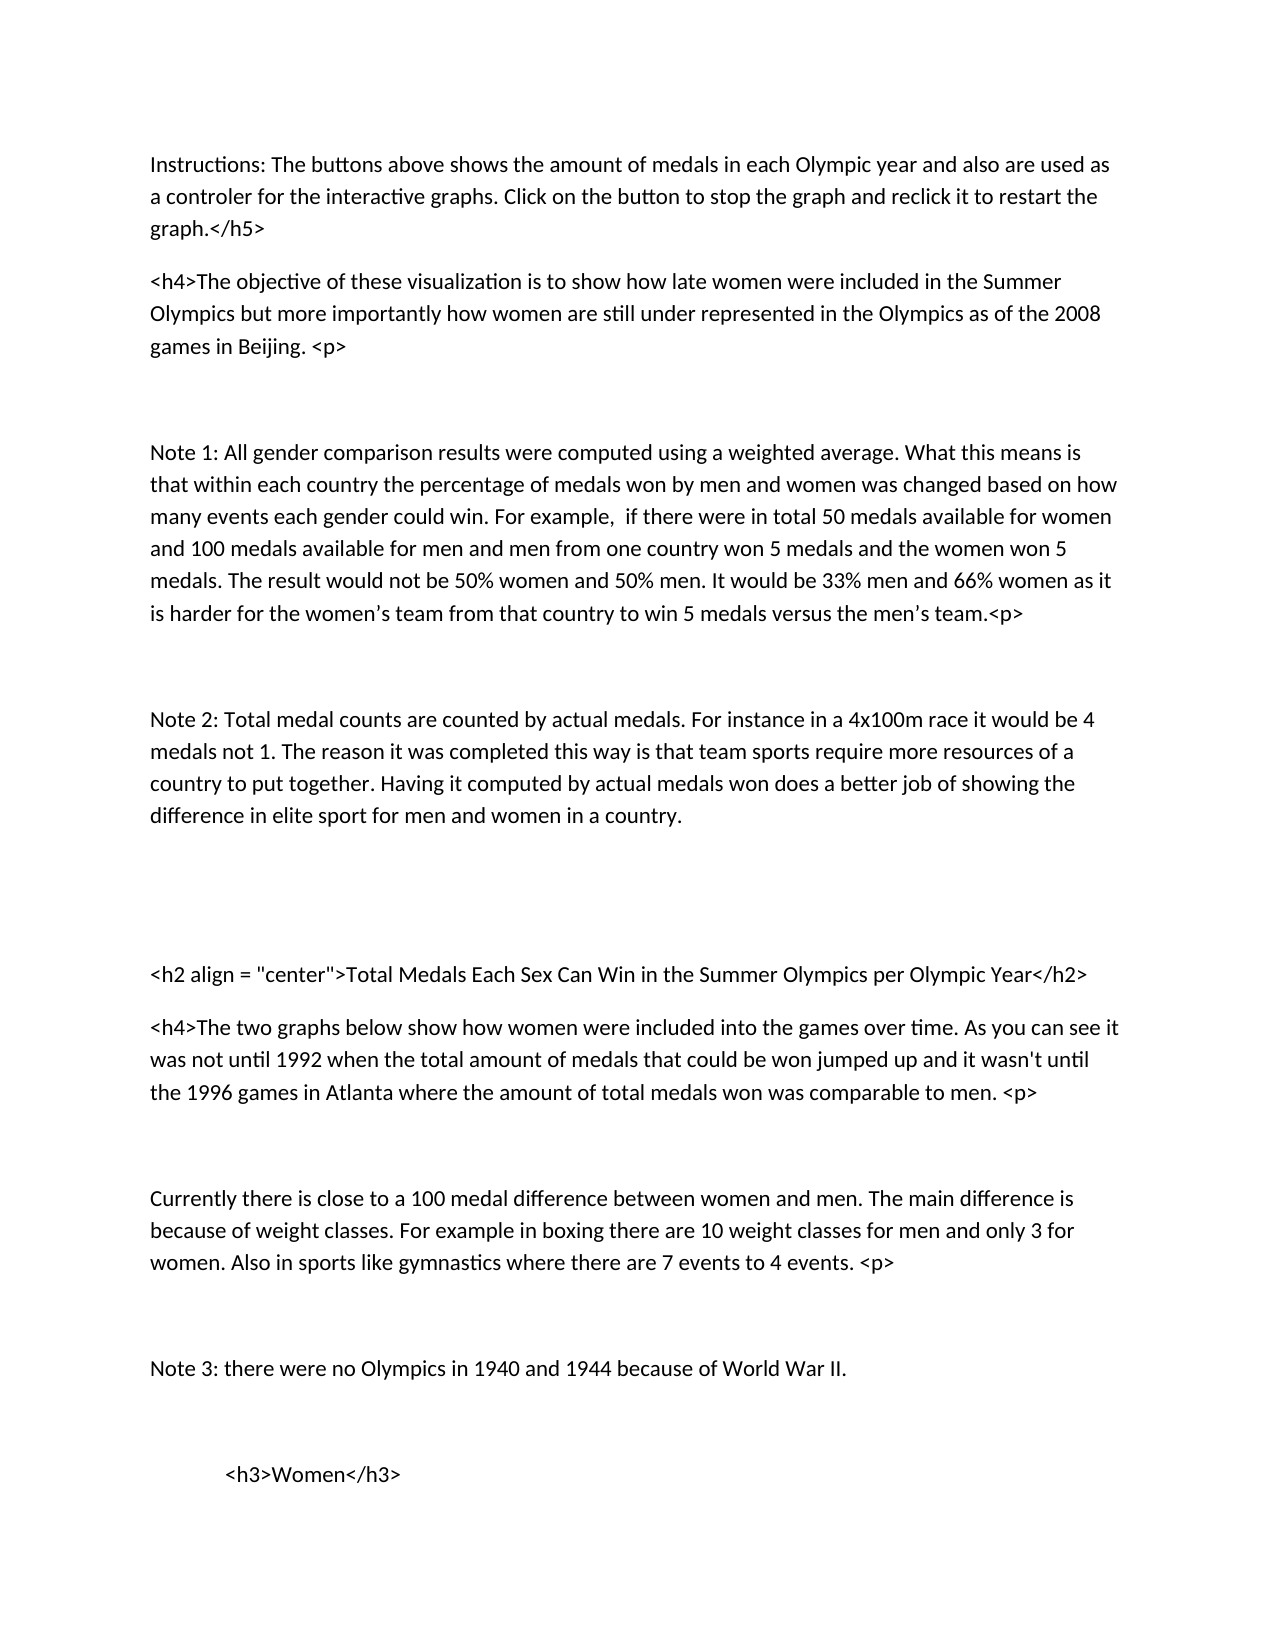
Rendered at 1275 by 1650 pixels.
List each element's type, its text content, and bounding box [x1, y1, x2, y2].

text <h3>Women</h3> [150, 1460, 1125, 1488]
text <h4>The objective of these visualization is to show how late women were included in the Summer Olympics but more importantly how women are still under represented in the Olympics as of the 2008 games in Beijing. <p> [150, 267, 1125, 360]
text <h2 align = "center">Total Medals Each Sex Can Win in the Summer Olympics per Olympic Year</h2> [150, 960, 1125, 988]
text Note 2: Total medal counts are counted by actual medals. For instance in a 4x100m race it would be 4 medals not 1. The reason it was completed this way is that team sports require more resources of a country to put together. Having it computed by actual medals won does a better job of showing the difference in elite sport for men and women in a country. [150, 705, 1125, 829]
text Note 1: All gender comparison results were computed using a weighted average. What this means is that within each country the percentage of medals won by men and women was changed based on how many events each gender could win. For example, if there were in total 50 medals available for women and 100 medals available for men and men from one country won 5 medals and the women won 5 medals. The result would not be 50% women and 50% men. It would be 33% men and 66% women as it is harder for the women’s team from that country to win 5 medals versus the men’s team.<p> [150, 438, 1125, 627]
text Currently there is close to a 100 medal difference between women and men. The main difference is because of weight classes. For example in boxing there are 10 weight classes for men and only 3 for women. Also in sports like gymnastics where there are 7 events to 4 events. <p> [150, 1184, 1125, 1276]
text Instructions: The buttons above shows the amount of medals in each Olympic year and also are used as a controler for the interactive graphs. Click on the button to stop the graph and reclick it to restart the graph.</h5> [150, 150, 1125, 242]
text Note 3: there were no Olympics in 1940 and 1944 because of World War II. [150, 1354, 1125, 1382]
text <h4>The two graphs below show how women were included into the games over time. As you can see it was not until 1992 when the total amount of medals that could be won jumped up and it wasn't until the 1996 games in Atlanta where the amount of total medals won was comparable to men. <p> [150, 1013, 1125, 1106]
